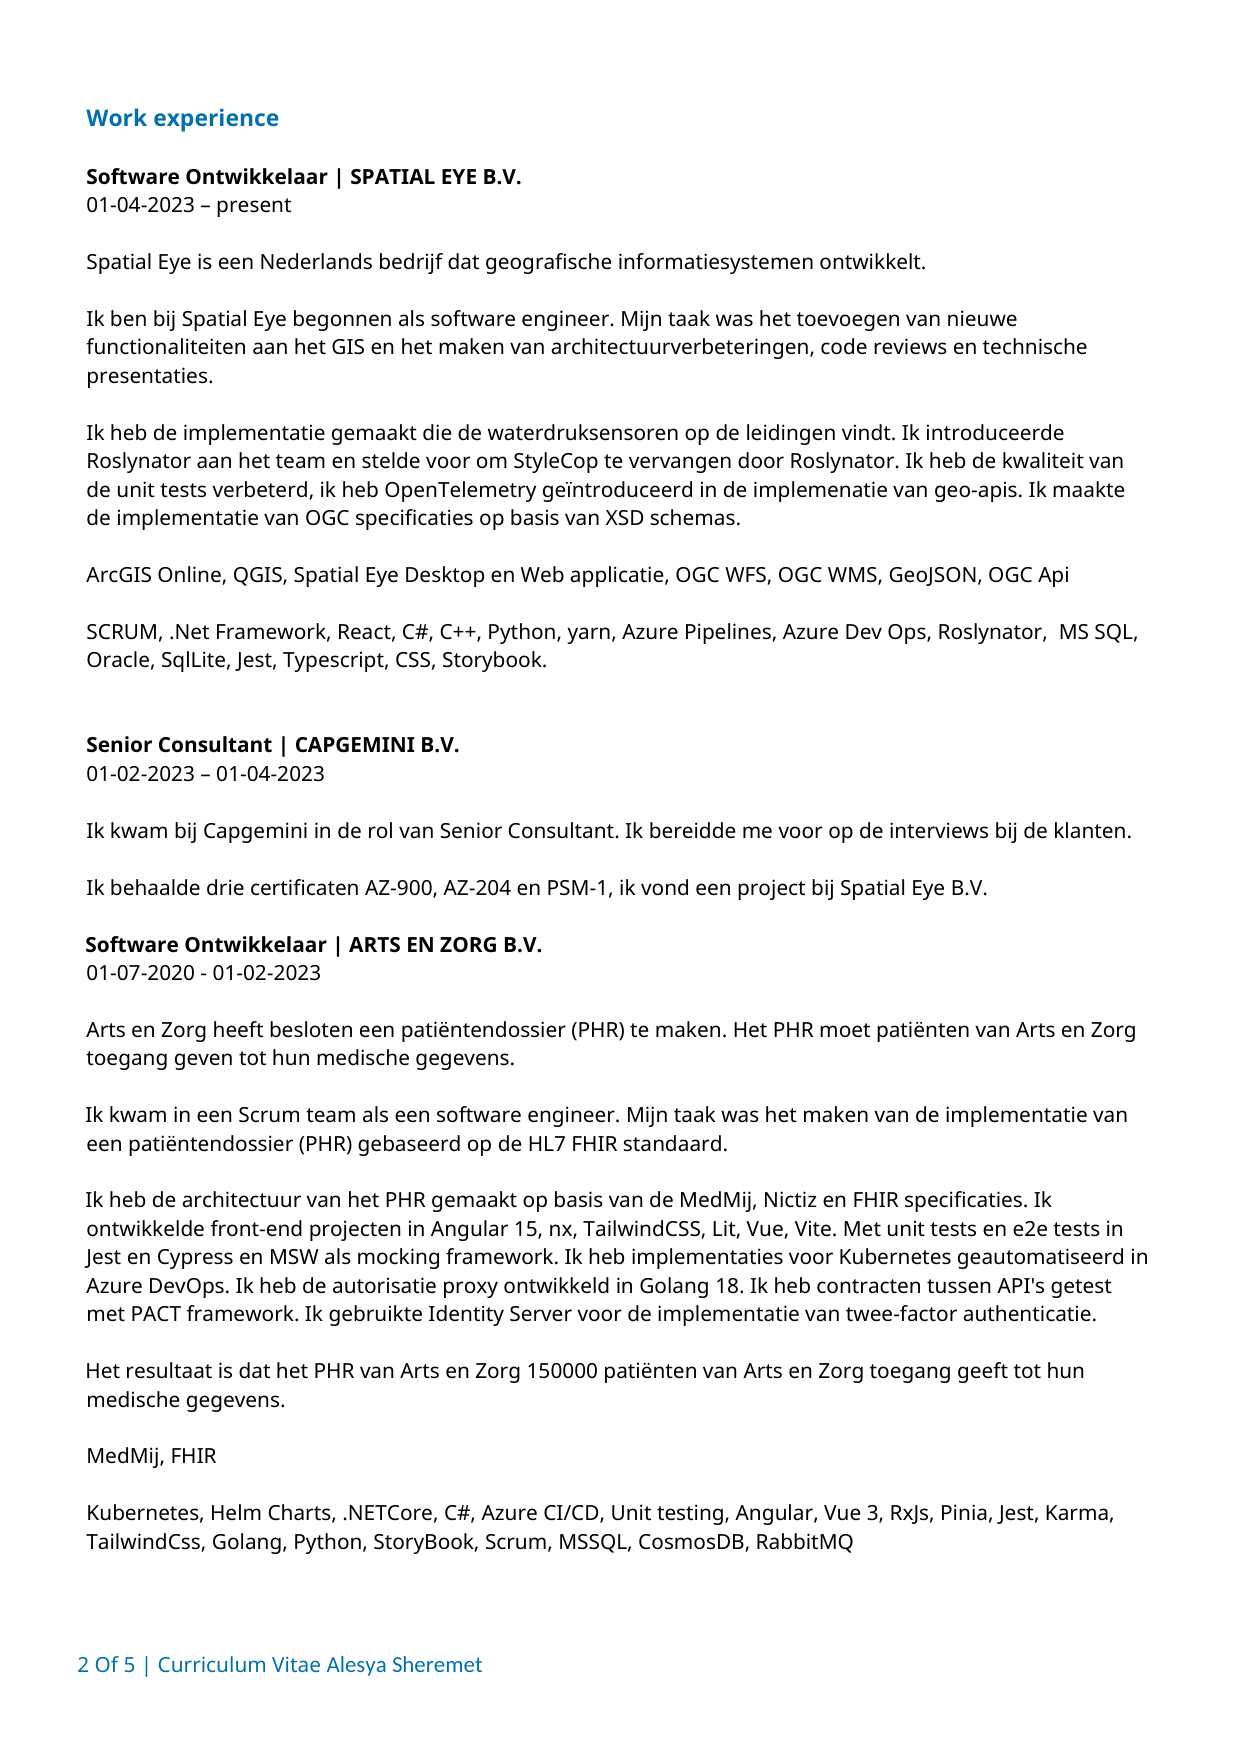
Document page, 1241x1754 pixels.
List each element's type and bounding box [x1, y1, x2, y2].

table_header [75, 102, 1163, 1584]
